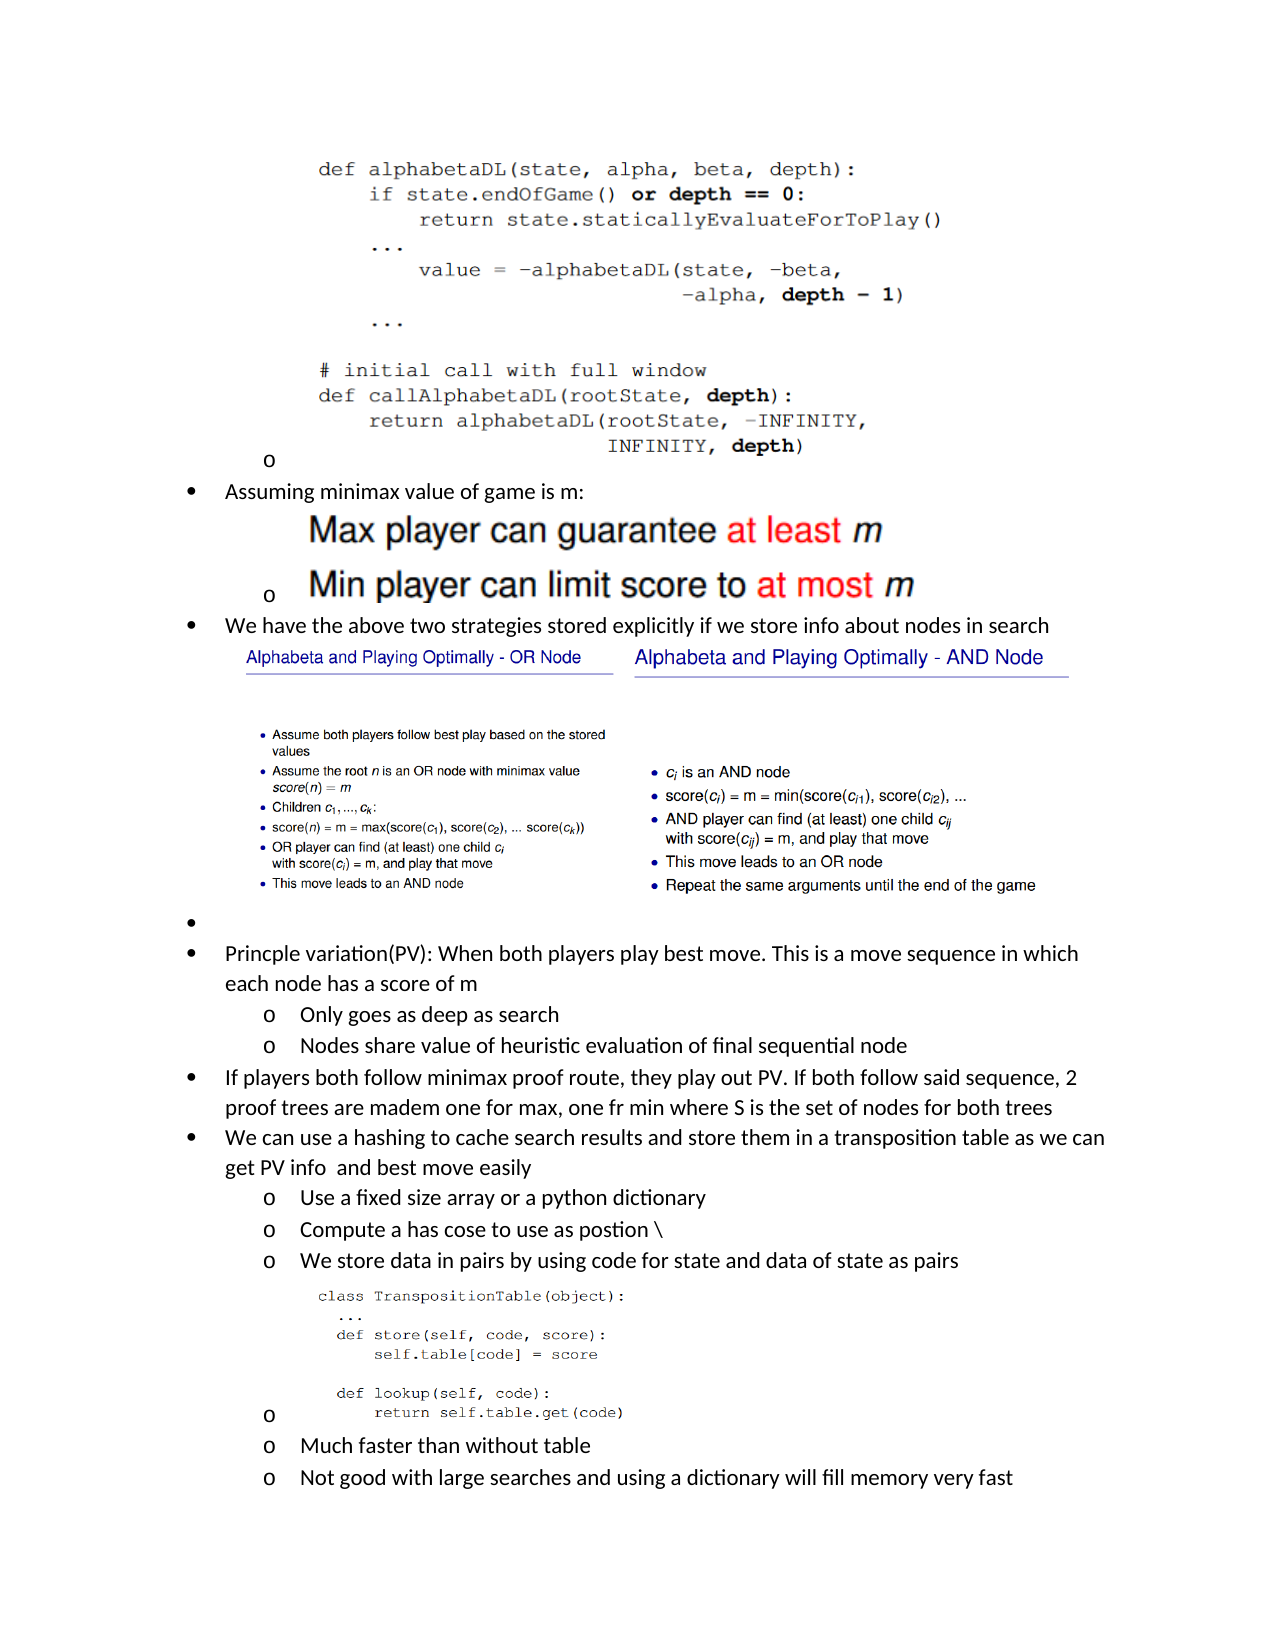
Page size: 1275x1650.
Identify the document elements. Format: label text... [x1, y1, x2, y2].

list Not good with large searches and using a dictionary will fill memory very fast [262, 1463, 1125, 1492]
picture [625, 641, 1079, 932]
list We can use a hashing to cache search results and store them in a transposition table as we can get PV info and best move easily [187, 1123, 1125, 1181]
list Assuming minimax value of game is m: [187, 477, 1125, 505]
picture [300, 150, 952, 468]
list Use a fixed size array or a python dictionary [262, 1183, 1125, 1213]
picture [300, 507, 961, 603]
list Compute a has cose to use as postion \ [262, 1215, 1125, 1244]
list Nodes share value of heuristic evaluation of final sequential node [262, 1031, 1125, 1060]
list Much faster than without table [262, 1432, 1125, 1461]
list Princple variation(PV): When both players play best move. This is a move sequence in which each node has a score of m [187, 939, 1125, 997]
list We have the above two strategies stored explicitly if we store info about nodes in search [187, 611, 1125, 639]
picture [225, 644, 620, 932]
list Only goes as deep as search [262, 1000, 1125, 1029]
list We store data in pairs by using code for state and data of state as pairs [262, 1246, 1125, 1276]
list If players both follow minimax proof route, they play out PV. If both follow said sequence, 2 proof trees are madem one for max, one fr min where S is the set of nodes for both trees [187, 1063, 1125, 1121]
picture [300, 1277, 658, 1423]
